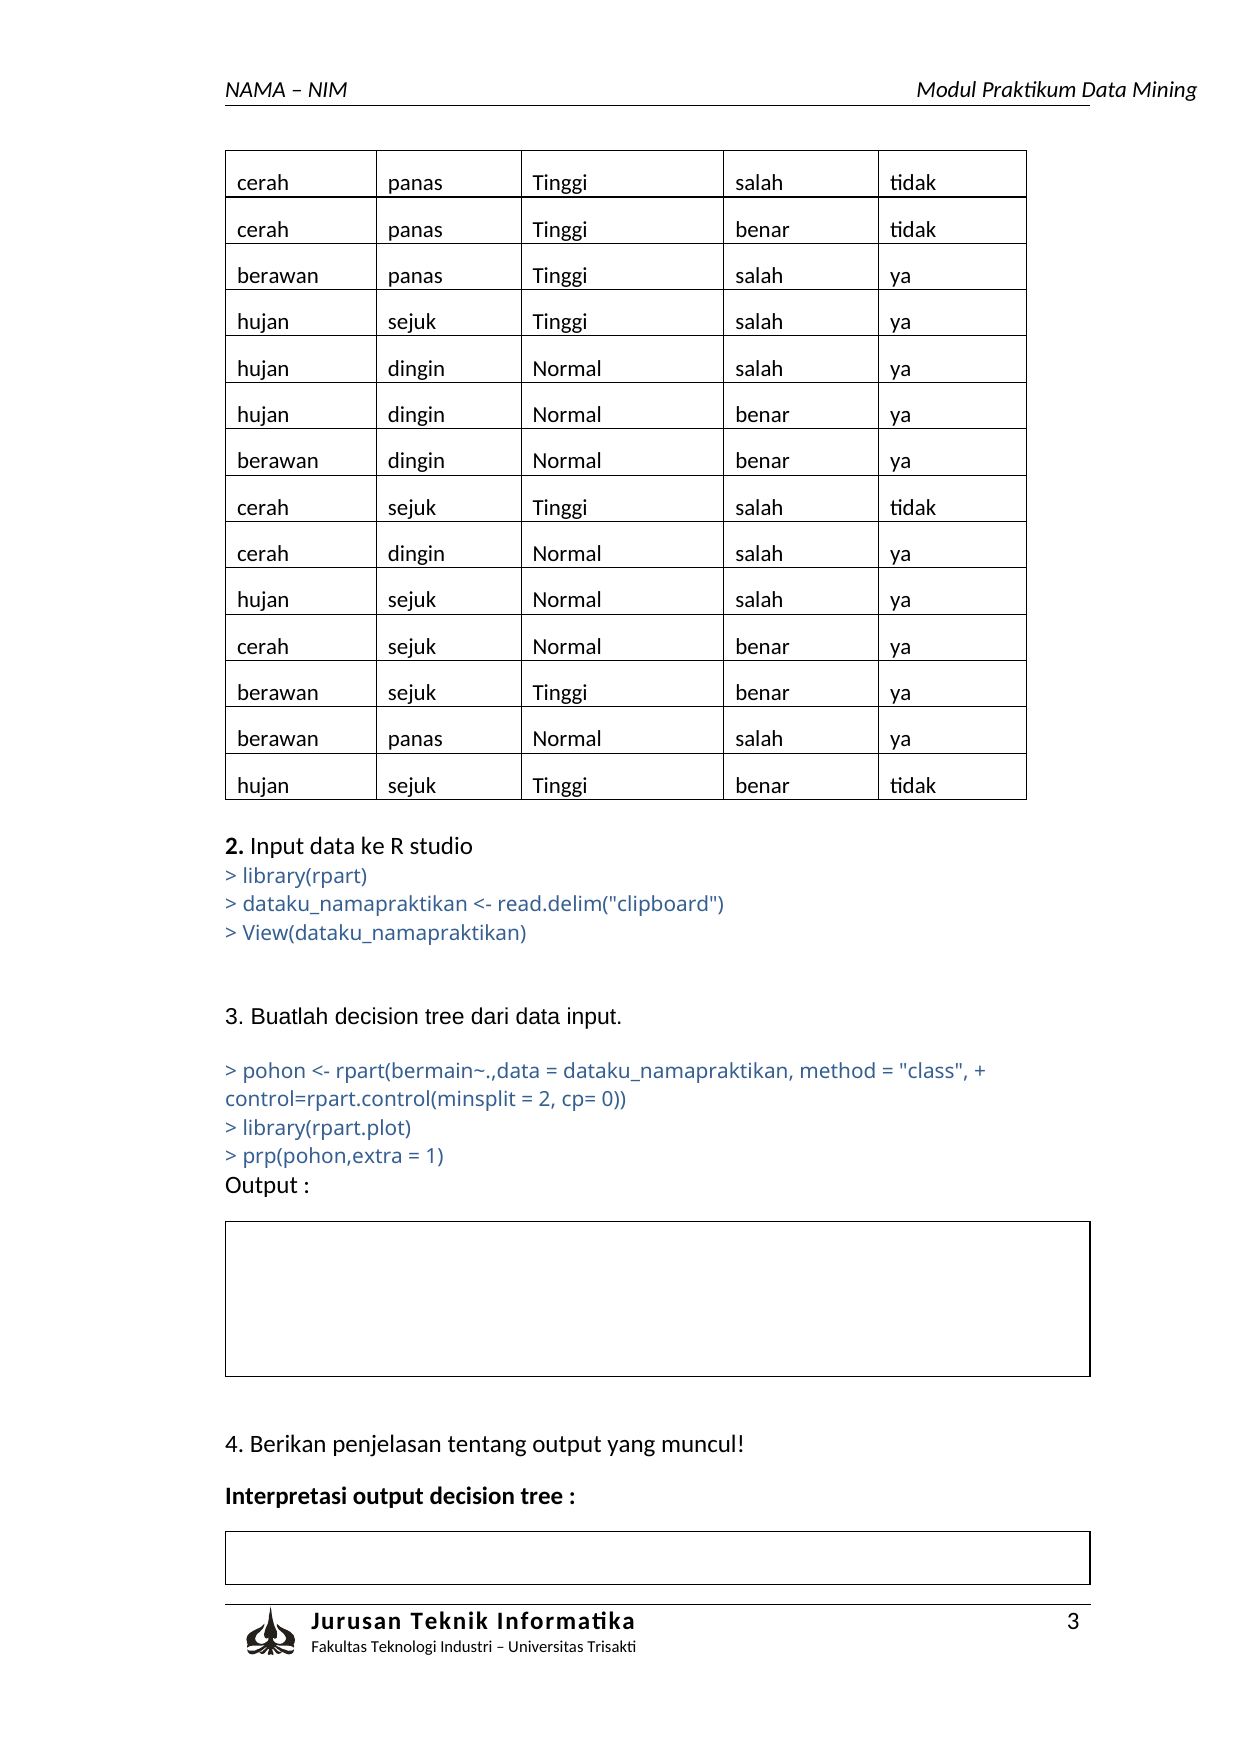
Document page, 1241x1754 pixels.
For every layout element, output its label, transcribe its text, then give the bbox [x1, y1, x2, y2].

text > library(rpart) [225, 861, 1090, 889]
text 2. Input data ke R studio [225, 831, 1090, 861]
table_cell dingin [377, 336, 521, 382]
table_cell panas [377, 151, 521, 196]
table_header [226, 1532, 1089, 1584]
table_cell benar [724, 429, 878, 474]
table_cell cerah [226, 151, 376, 196]
table_cell tidak [879, 476, 1026, 521]
table_cell cerah [226, 615, 376, 660]
table_cell cerah [226, 476, 376, 521]
table_cell dingin [377, 383, 521, 428]
table_cell Normal [522, 707, 723, 753]
table_cell panas [377, 198, 521, 243]
table_cell ya [879, 661, 1026, 706]
table_cell hujan [226, 568, 376, 613]
text > View(dataku_namapraktikan) [225, 918, 1090, 946]
text > prp(pohon,extra = 1) [225, 1141, 1090, 1170]
table_cell hujan [226, 754, 376, 799]
text > dataku_namapraktikan <- read.delim("clipboard") [225, 889, 1090, 918]
table_cell Normal [522, 522, 723, 567]
table_cell ya [879, 615, 1026, 660]
table_cell salah [724, 522, 878, 567]
table_cell ya [879, 244, 1026, 289]
table_cell ya [879, 429, 1026, 474]
table_cell tidak [879, 151, 1026, 196]
table_cell Normal [522, 429, 723, 474]
table_cell ya [879, 290, 1026, 335]
table_cell salah [724, 290, 878, 335]
table_cell cerah [226, 522, 376, 567]
table_cell sejuk [377, 661, 521, 706]
table_cell tidak [879, 198, 1026, 243]
table_cell tidak [879, 754, 1026, 799]
table_cell berawan [226, 661, 376, 706]
table_cell benar [724, 198, 878, 243]
table_cell Tinggi [522, 476, 723, 521]
table_cell Tinggi [522, 151, 723, 196]
table_cell sejuk [377, 568, 521, 613]
table_cell salah [724, 568, 878, 613]
table_cell benar [724, 615, 878, 660]
table_cell berawan [226, 244, 376, 289]
table_cell Normal [522, 383, 723, 428]
table_cell berawan [226, 707, 376, 753]
table_cell panas [377, 707, 521, 753]
table_cell salah [724, 151, 878, 196]
table_cell dingin [377, 522, 521, 567]
table_cell hujan [226, 383, 376, 428]
table_cell benar [724, 754, 878, 799]
table_cell ya [879, 336, 1026, 382]
table_cell benar [724, 661, 878, 706]
table_cell Normal [522, 336, 723, 382]
text > library(rpart.plot) [225, 1113, 1090, 1141]
table_cell benar [724, 383, 878, 428]
table_cell hujan [226, 290, 376, 335]
table_cell hujan [226, 336, 376, 382]
table_cell Normal [522, 615, 723, 660]
table_cell dingin [377, 429, 521, 474]
table_cell ya [879, 568, 1026, 613]
table_cell salah [724, 476, 878, 521]
table_cell Tinggi [522, 198, 723, 243]
table_cell Tinggi [522, 661, 723, 706]
table_header [226, 1222, 1089, 1376]
table_cell Normal [522, 568, 723, 613]
table_cell ya [879, 522, 1026, 567]
table_cell sejuk [377, 290, 521, 335]
text 3. Buatlah decision tree dari data input. [225, 1003, 1090, 1029]
text 4. Berikan penjelasan tentang output yang muncul! [225, 1428, 1090, 1459]
table_cell salah [724, 707, 878, 753]
table_cell sejuk [377, 615, 521, 660]
table_cell panas [377, 244, 521, 289]
table_cell Tinggi [522, 244, 723, 289]
table_cell Tinggi [522, 754, 723, 799]
table_cell berawan [226, 429, 376, 474]
text > pohon <- rpart(bermain~.,data = dataku_namapraktikan, method = "class", + control=rpart.control(minsplit = 2, cp= 0)) [225, 1056, 1090, 1113]
text Output : [225, 1170, 1090, 1200]
table_cell sejuk [377, 476, 521, 521]
table_cell cerah [226, 198, 376, 243]
table_cell sejuk [377, 754, 521, 799]
table_cell salah [724, 244, 878, 289]
table_cell salah [724, 336, 878, 382]
table_cell ya [879, 383, 1026, 428]
text Interpretasi output decision tree : [225, 1480, 1090, 1510]
table_cell Tinggi [522, 290, 723, 335]
table_cell ya [879, 707, 1026, 753]
